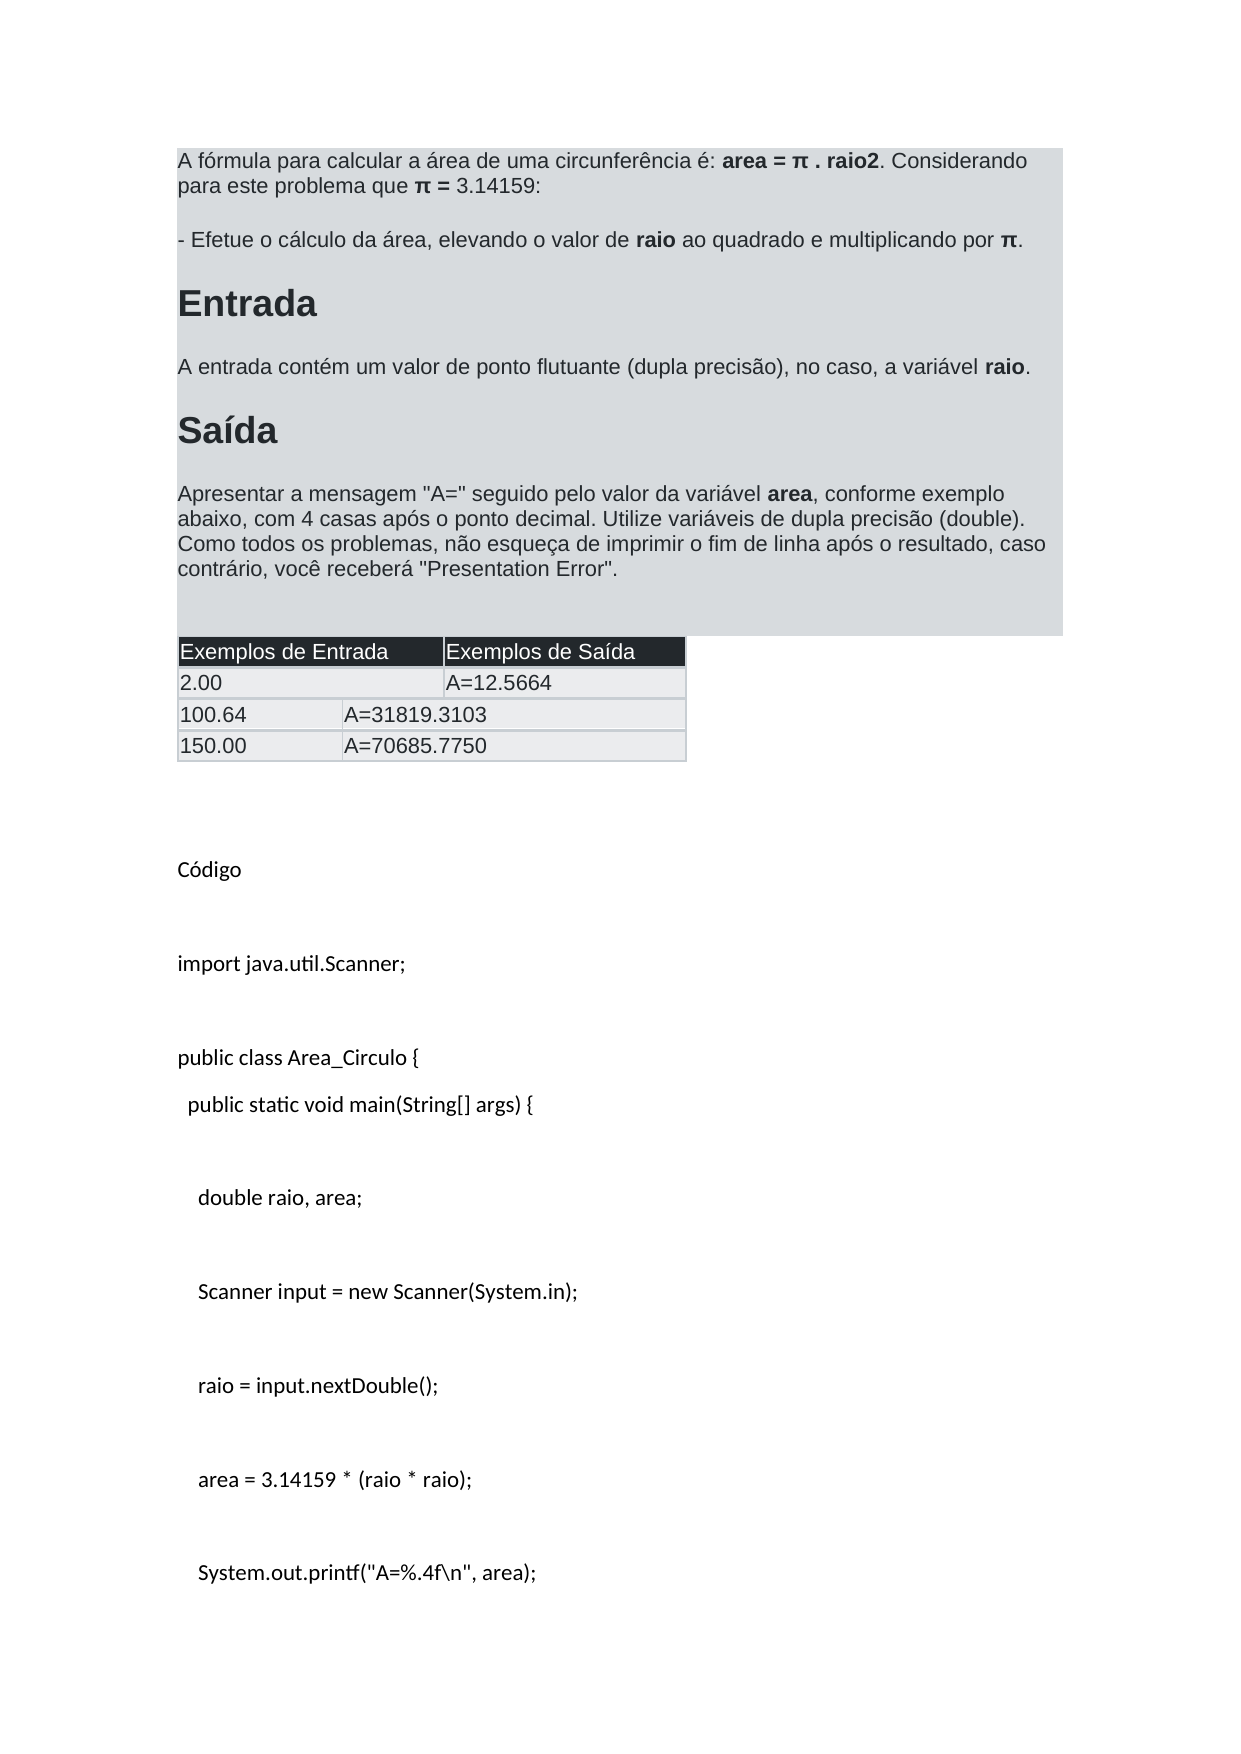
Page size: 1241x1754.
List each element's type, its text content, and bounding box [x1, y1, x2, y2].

table_cell 2.00 [179, 669, 443, 697]
table_header A=31819.3103 [343, 700, 685, 728]
text Scanner input = new Scanner(System.in); [177, 1277, 1063, 1305]
table_header Exemplos de Entrada [179, 637, 443, 666]
text Entrada [177, 282, 1063, 325]
table_header 150.00 [179, 732, 342, 760]
text A fórmula para calcular a área de uma circunferência é: area = π . raio2. Considerando para este problema que π = 3.14159: [177, 148, 1063, 198]
text public static void main(String[] args) { [177, 1090, 1063, 1118]
text System.out.printf("A=%.4f\n", area); [177, 1558, 1063, 1586]
table_header 100.64 [179, 700, 342, 728]
text Código [177, 855, 1063, 883]
text area = 3.14159 * (raio * raio); [177, 1465, 1063, 1493]
text double raio, area; [177, 1183, 1063, 1211]
text - Efetue o cálculo da área, elevando o valor de raio ao quadrado e multiplicando por π. [177, 227, 1063, 252]
text raio = input.nextDouble(); [177, 1371, 1063, 1399]
text Saída [177, 408, 1063, 451]
table_header Exemplos de Saída [445, 637, 685, 666]
text import java.util.Scanner; [177, 949, 1063, 977]
table_cell A=12.5664 [445, 669, 685, 697]
table_header A=70685.7750 [343, 732, 685, 760]
text Apresentar a mensagem "A=" seguido pelo valor da variável area, conforme exemplo abaixo, com 4 casas após o ponto decimal. Utilize variáveis de dupla precisão (double). Como todos os problemas, não esqueça de imprimir o fim de linha após o resultado, caso contrário, você receberá "Presentation Error". [177, 481, 1063, 581]
text A entrada contém um valor de ponto flutuante (dupla precisão), no caso, a variável raio. [177, 354, 1063, 379]
text public class Area_Circulo { [177, 1043, 1063, 1071]
